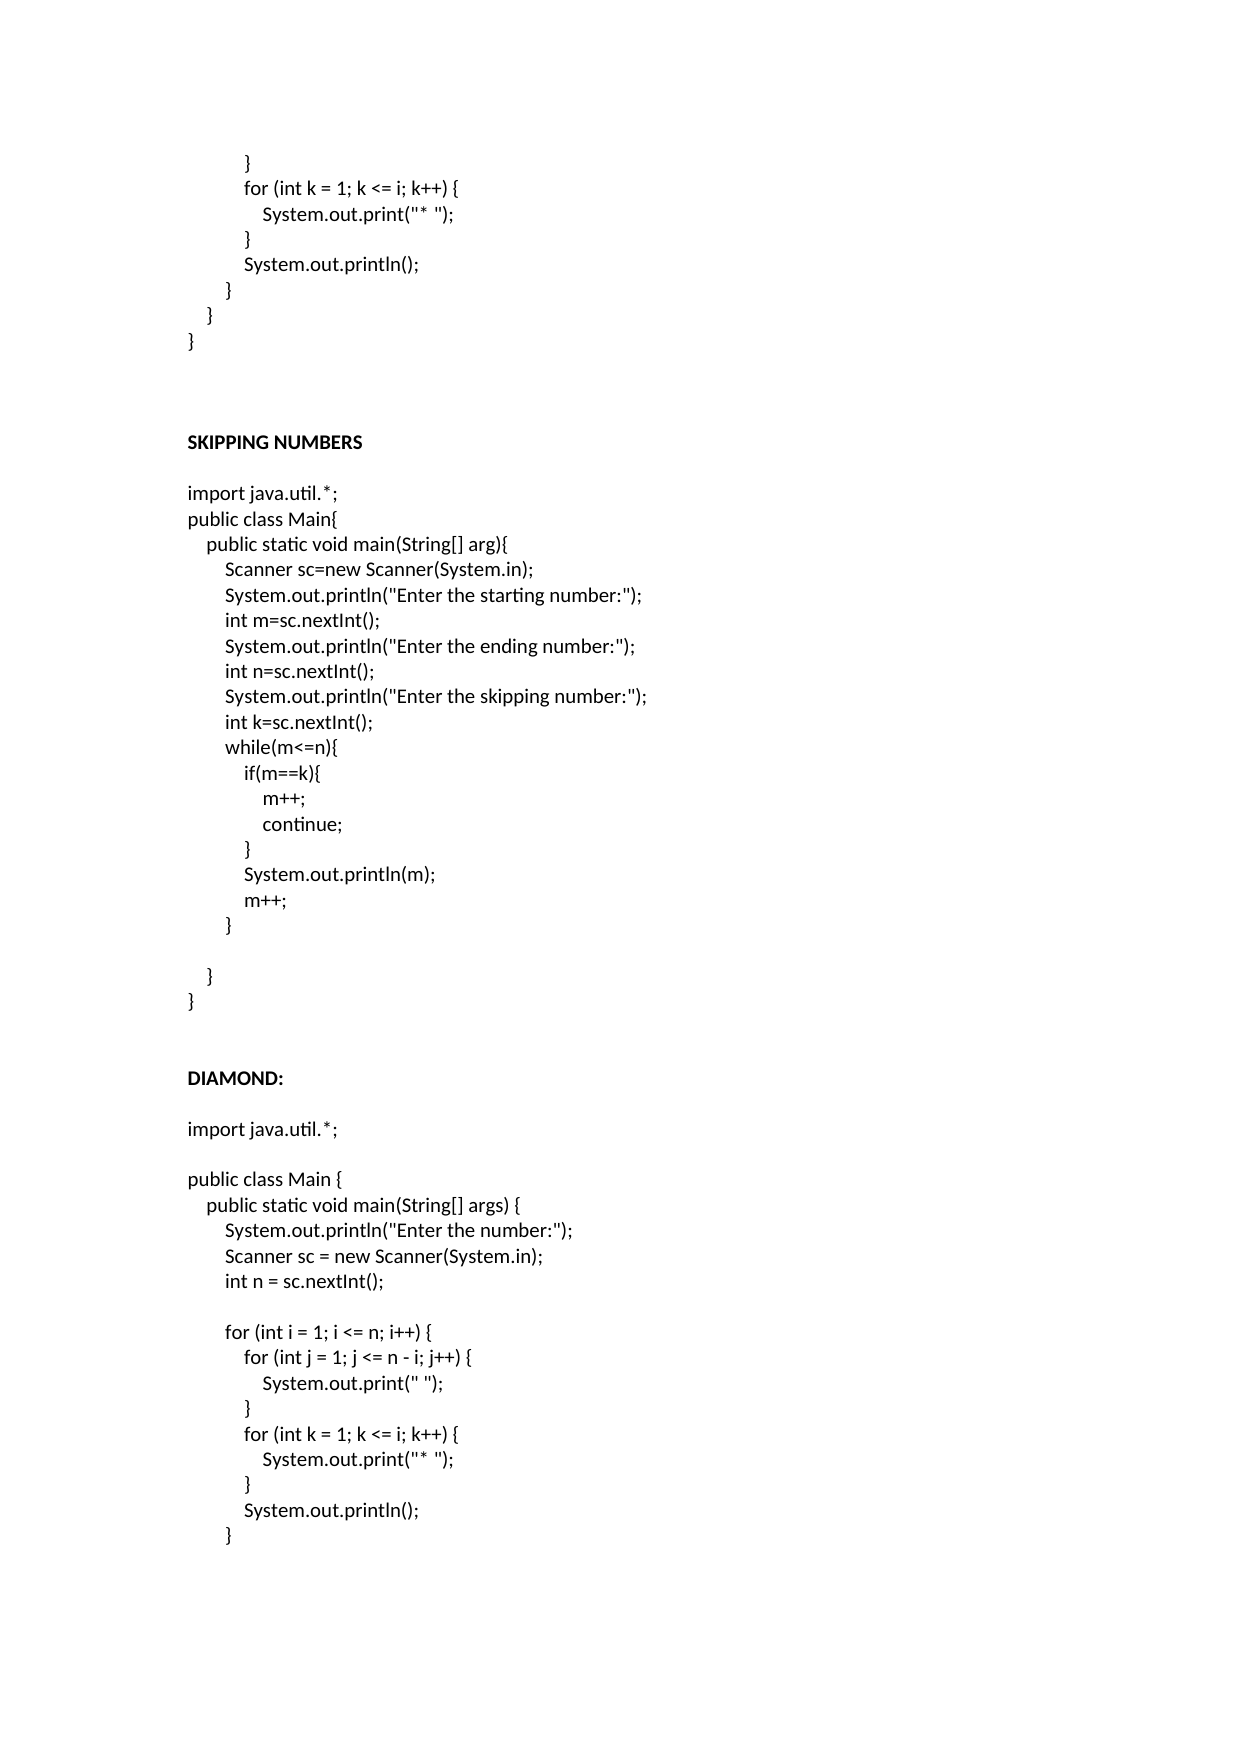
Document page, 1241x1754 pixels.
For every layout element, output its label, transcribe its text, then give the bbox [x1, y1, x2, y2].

list Scanner sc = new Scanner(System.in); [187, 1243, 1053, 1268]
list System.out.println(); [187, 252, 1053, 277]
list System.out.println("Enter the skipping number:"); [187, 684, 1053, 709]
list } [187, 277, 1053, 302]
list } [187, 226, 1053, 252]
list } [187, 302, 1053, 328]
list System.out.println(m); [187, 862, 1053, 887]
list int k=sc.nextInt(); [187, 709, 1053, 734]
list Scanner sc=new Scanner(System.in); [187, 557, 1053, 582]
list continue; [187, 811, 1053, 836]
list } [187, 328, 1053, 353]
list } [187, 963, 1053, 989]
list public static void main(String[] arg){ [187, 531, 1053, 557]
list m++; [187, 887, 1053, 912]
list while(m<=n){ [187, 734, 1053, 760]
list for (int k = 1; k <= i; k++) { [187, 175, 1053, 201]
list for (int j = 1; j <= n - i; j++) { [187, 1344, 1053, 1370]
list System.out.print("* "); [187, 1446, 1053, 1472]
list import java.util.*; [187, 480, 1053, 506]
list public static void main(String[] args) { [187, 1192, 1053, 1217]
list System.out.print("* "); [187, 201, 1053, 226]
list System.out.println("Enter the ending number:"); [187, 633, 1053, 658]
list public class Main { [187, 1167, 1053, 1192]
list } [187, 989, 1053, 1014]
list DIAMOND: [187, 1065, 1053, 1090]
list } [187, 1472, 1053, 1497]
list import java.util.*; [187, 1116, 1053, 1141]
list System.out.println("Enter the starting number:"); [187, 582, 1053, 607]
list public class Main{ [187, 506, 1053, 531]
list } [187, 836, 1053, 862]
list m++; [187, 785, 1053, 811]
list for (int k = 1; k <= i; k++) { [187, 1421, 1053, 1446]
list System.out.print(" "); [187, 1370, 1053, 1395]
list int n=sc.nextInt(); [187, 658, 1053, 684]
list if(m==k){ [187, 760, 1053, 785]
list int n = sc.nextInt(); [187, 1268, 1053, 1294]
list } [187, 150, 1053, 175]
list } [187, 1395, 1053, 1421]
list System.out.println("Enter the number:"); [187, 1217, 1053, 1243]
list for (int i = 1; i <= n; i++) { [187, 1319, 1053, 1344]
list SKIPPING NUMBERS [187, 429, 1053, 455]
list int m=sc.nextInt(); [187, 607, 1053, 633]
list System.out.println(); [187, 1497, 1053, 1522]
list } [187, 912, 1053, 938]
list } [187, 1522, 1053, 1548]
